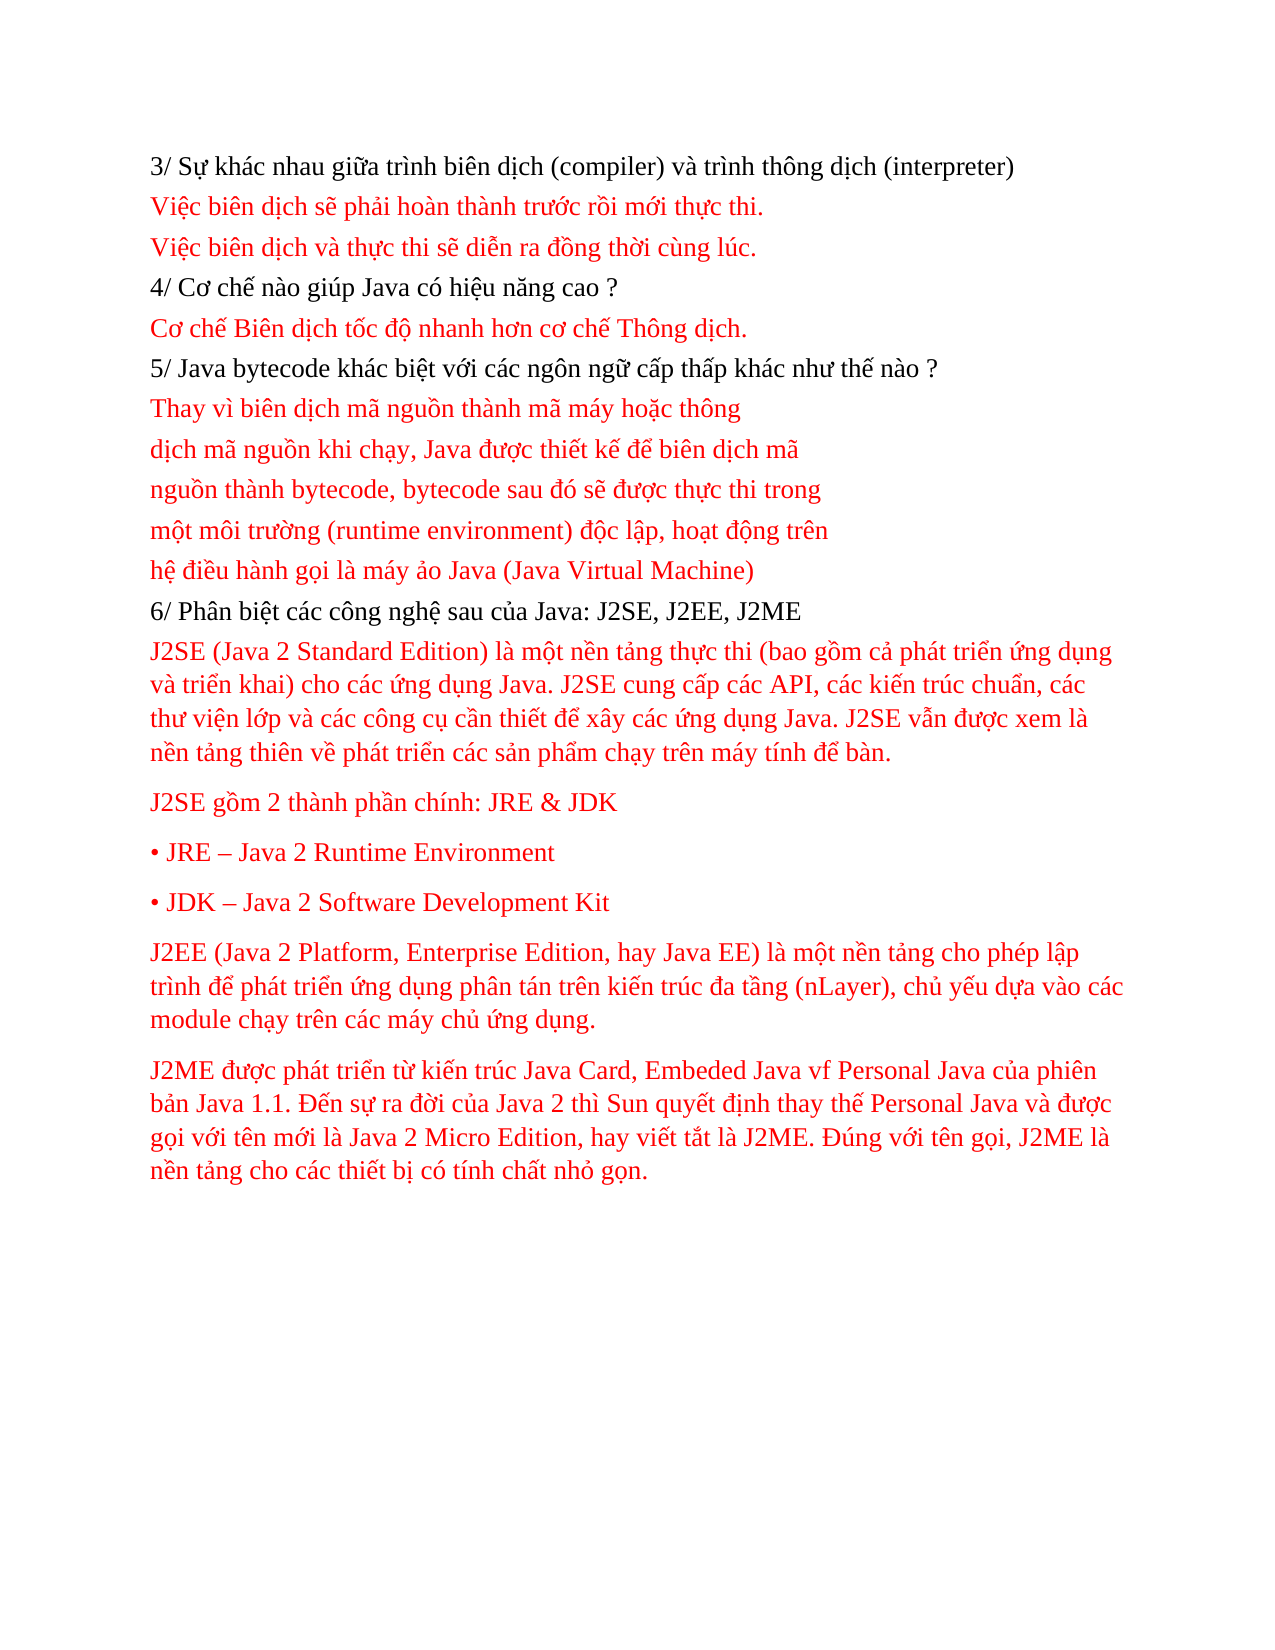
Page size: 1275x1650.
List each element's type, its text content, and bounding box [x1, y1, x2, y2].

text • JDK – Java 2 Software Development Kit [150, 886, 1125, 917]
text Cơ chế Biên dịch tốc độ nhanh hơn cơ chế Thông dịch. [150, 312, 1125, 343]
text nguồn thành bytecode, bytecode sau đó sẽ được thực thi trong [150, 473, 1125, 504]
text 4/ Cơ chế nào giúp Java có hiệu năng cao ? [150, 271, 1125, 302]
text J2SE gồm 2 thành phần chính: JRE & JDK [150, 786, 1125, 817]
text Việc biên dịch sẽ phải hoàn thành trước rồi mới thực thi. [150, 190, 1125, 222]
text 5/ Java bytecode khác biệt với các ngôn ngữ cấp thấp khác như thế nào ? [150, 352, 1125, 383]
text J2SE (Java 2 Standard Edition) là một nền tảng thực thi (bao gồm cả phát triển ứng dụng và triển khai) cho các ứng dụng Java. J2SE cung cấp các API, các kiến trúc chuẩn, các thư viện lớp và các công cụ cần thiết để xây các ứng dụng Java. J2SE vẫn được xem là nền tảng thiên về phát triển các sản phẩm chạy trên máy tính để bàn. [150, 635, 1125, 767]
text dịch mã nguồn khi chạy, Java được thiết kế để biên dịch mã [150, 433, 1125, 464]
text J2ME được phát triển từ kiến trúc Java Card, Embeded Java vf Personal Java của phiên bản Java 1.1. Đến sự ra đời của Java 2 thì Sun quyết định thay thế Personal Java và được gọi với tên mới là Java 2 Micro Edition, hay viết tắt là J2ME. Đúng với tên gọi, J2ME là nền tảng cho các thiết bị có tính chất nhỏ gọn. [150, 1054, 1125, 1186]
text • JRE – Java 2 Runtime Environment [150, 836, 1125, 867]
text Việc biên dịch và thực thi sẽ diễn ra đồng thời cùng lúc. [150, 231, 1125, 262]
text hệ điều hành gọi là máy ảo Java (Java Virtual Machine) [150, 554, 1125, 585]
text J2EE (Java 2 Platform, Enterprise Edition, hay Java EE) là một nền tảng cho phép lập trình để phát triển ứng dụng phân tán trên kiến trúc đa tầng (nLayer), chủ yếu dựa vào các module chạy trên các máy chủ ứng dụng. [150, 936, 1125, 1035]
text 3/ Sự khác nhau giữa trình biên dịch (compiler) và trình thông dịch (interpreter) [150, 150, 1125, 181]
text một môi trường (runtime environment) độc lập, hoạt động trên [150, 514, 1125, 545]
text 6/ Phân biệt các công nghệ sau của Java: J2SE, J2EE, J2ME [150, 594, 1125, 626]
text Thay vì biên dịch mã nguồn thành mã máy hoặc thông [150, 392, 1125, 424]
